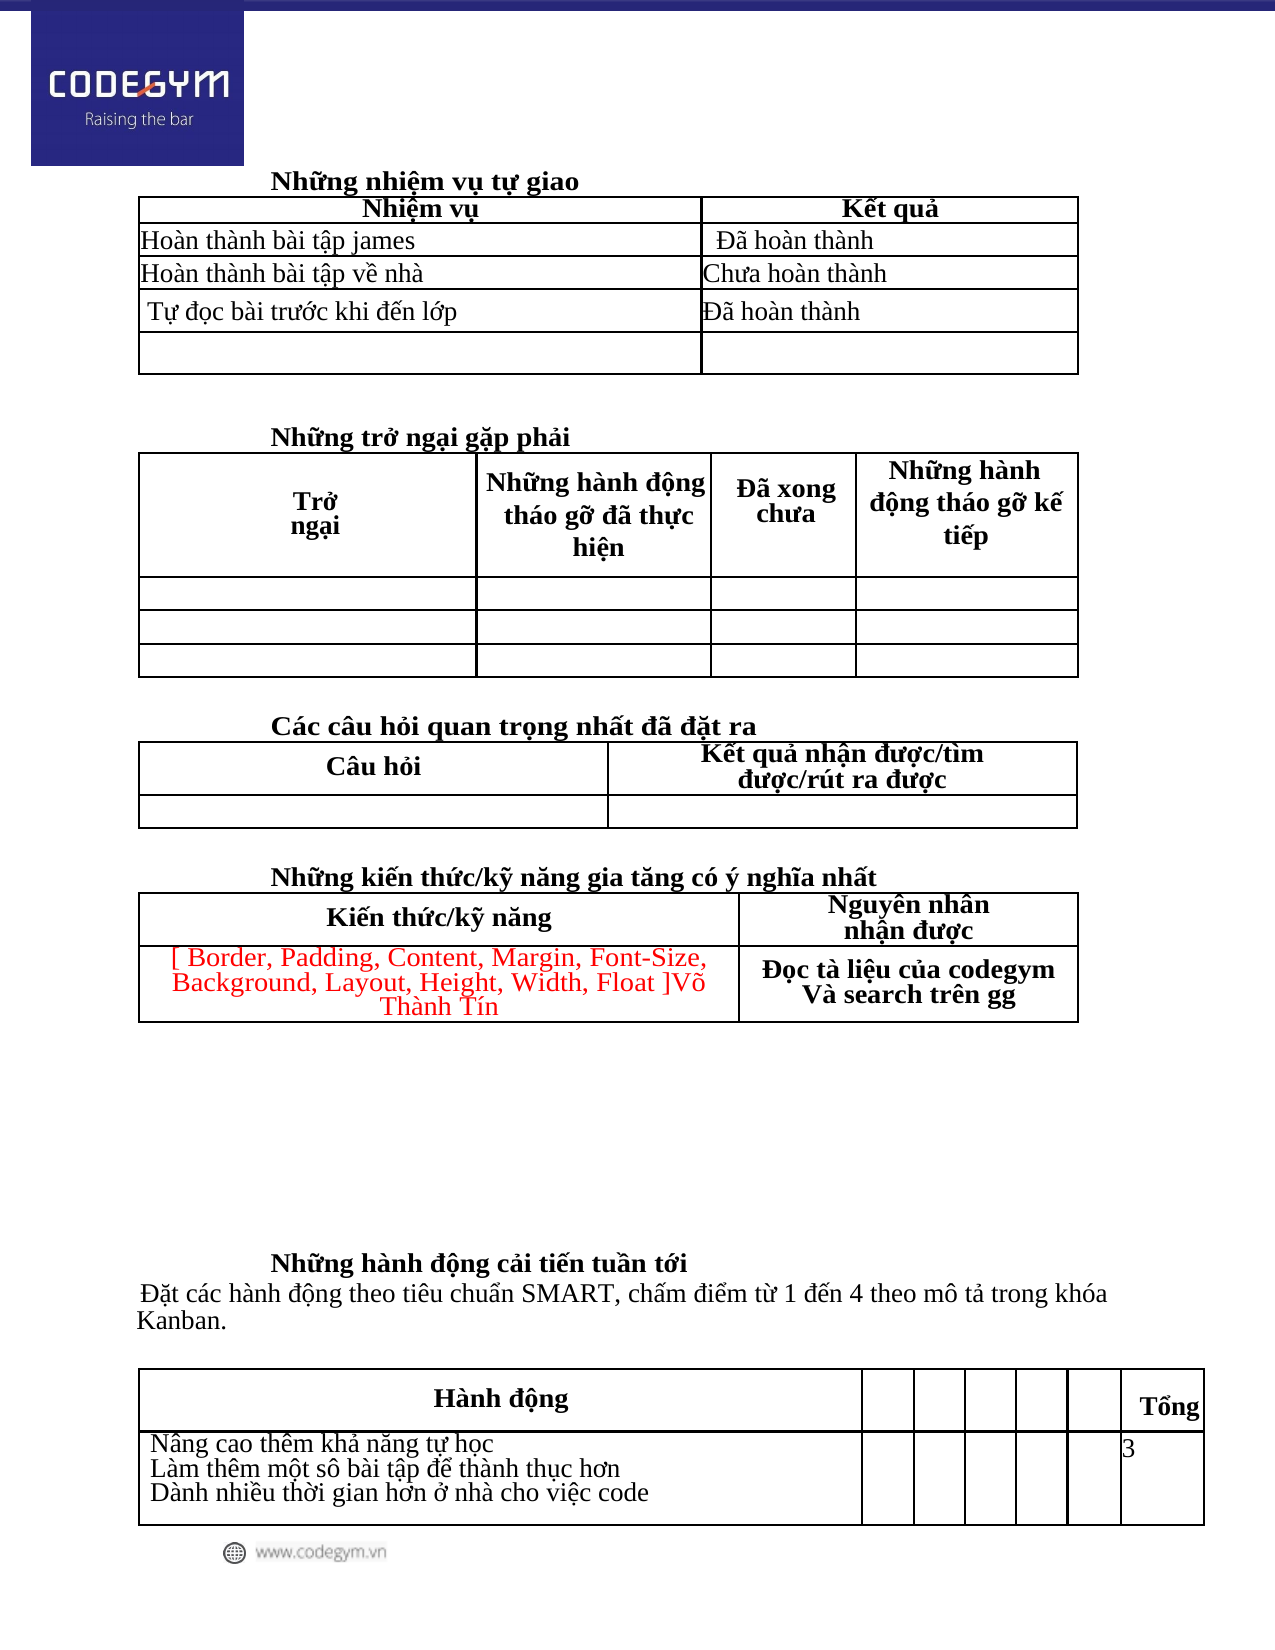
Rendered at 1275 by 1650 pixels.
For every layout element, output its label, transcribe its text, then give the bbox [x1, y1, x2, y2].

table_cell [609, 796, 1076, 827]
table_cell Đã hoàn thành [703, 224, 1077, 255]
table_header Hành động [140, 1370, 861, 1430]
table_header Kết quả nhận được/tìm được/rút ra được [609, 743, 1076, 793]
table_cell [478, 611, 710, 642]
text Những hành động cải tiến tuần tới [270, 1247, 1131, 1279]
table_header [966, 1370, 1015, 1430]
table_cell [703, 333, 1077, 373]
table_header Kết quả [703, 198, 1077, 222]
picture [0, 0, 1275, 166]
table_header [1017, 1370, 1066, 1430]
table_header Câu hỏi [140, 743, 607, 793]
table_cell [915, 1433, 964, 1524]
table_cell [857, 578, 1077, 609]
table_header Trở ngại [140, 454, 475, 576]
table_cell [712, 645, 855, 676]
table_cell [857, 645, 1077, 676]
table_cell Hoàn thành bài tập james [140, 224, 700, 255]
table_cell Đọc tà liệu của codegym Và search trên gg [740, 947, 1077, 1021]
table_cell [966, 1433, 1015, 1524]
table_header Đã xong chưa [712, 454, 855, 576]
table_cell [857, 611, 1077, 642]
table_header Những hành động tháo gỡ đã thực hiện [478, 454, 710, 576]
table_cell [ Border, Padding, Content, Margin, Font-Size, Background, Layout, Height, Width, Float ]Võ Thành Tín [140, 947, 738, 1021]
table_header Nhiệm vụ [140, 198, 700, 222]
table_header [915, 1370, 964, 1430]
table_cell Hoàn thành bài tập về nhà [140, 257, 700, 288]
table_cell Đã hoàn thành [703, 290, 1077, 331]
table_cell [140, 611, 475, 642]
picture [223, 1535, 1246, 1636]
text Đặt các hành động theo tiêu chuẩn SMART, chấm điểm từ 1 đến 4 theo mô tả trong khóa Kanban. [136, 1280, 1117, 1335]
table_cell [140, 645, 475, 676]
table_cell [712, 611, 855, 642]
table_cell [1069, 1433, 1120, 1524]
table_cell [140, 333, 700, 373]
text Những trở ngại gặp phải [270, 421, 1131, 452]
table_cell [478, 645, 710, 676]
table_header Những hành động tháo gỡ kế tiếp [857, 454, 1077, 576]
table_cell [140, 578, 475, 609]
table_cell [712, 578, 855, 609]
table_cell [863, 1433, 913, 1524]
text Các câu hỏi quan trọng nhất đã đặt ra [270, 710, 1131, 741]
table_header Tổng [1122, 1370, 1203, 1430]
table_cell [478, 578, 710, 609]
table_cell 3 [1122, 1433, 1203, 1524]
table_header [863, 1370, 913, 1430]
table_header Kiến thức/kỹ năng [140, 894, 738, 944]
table_header [1069, 1370, 1120, 1430]
table_cell [140, 796, 607, 827]
table_cell Chưa hoàn thành [703, 257, 1077, 288]
table_header Nguyên nhân nhận được [740, 894, 1077, 944]
text Những nhiệm vụ tự giao [270, 164, 1131, 196]
text Những kiến thức/kỹ năng gia tăng có ý nghĩa nhất [270, 861, 1131, 892]
table_cell Nâng cao thêm khả năng tự học Làm thêm một sô bài tập để thành thục hơn Dành nhiều thời gian hơn ở nhà cho việc code [140, 1433, 861, 1524]
table_cell [1017, 1433, 1066, 1524]
table_cell Tự đọc bài trước khi đến lớp [140, 290, 700, 331]
